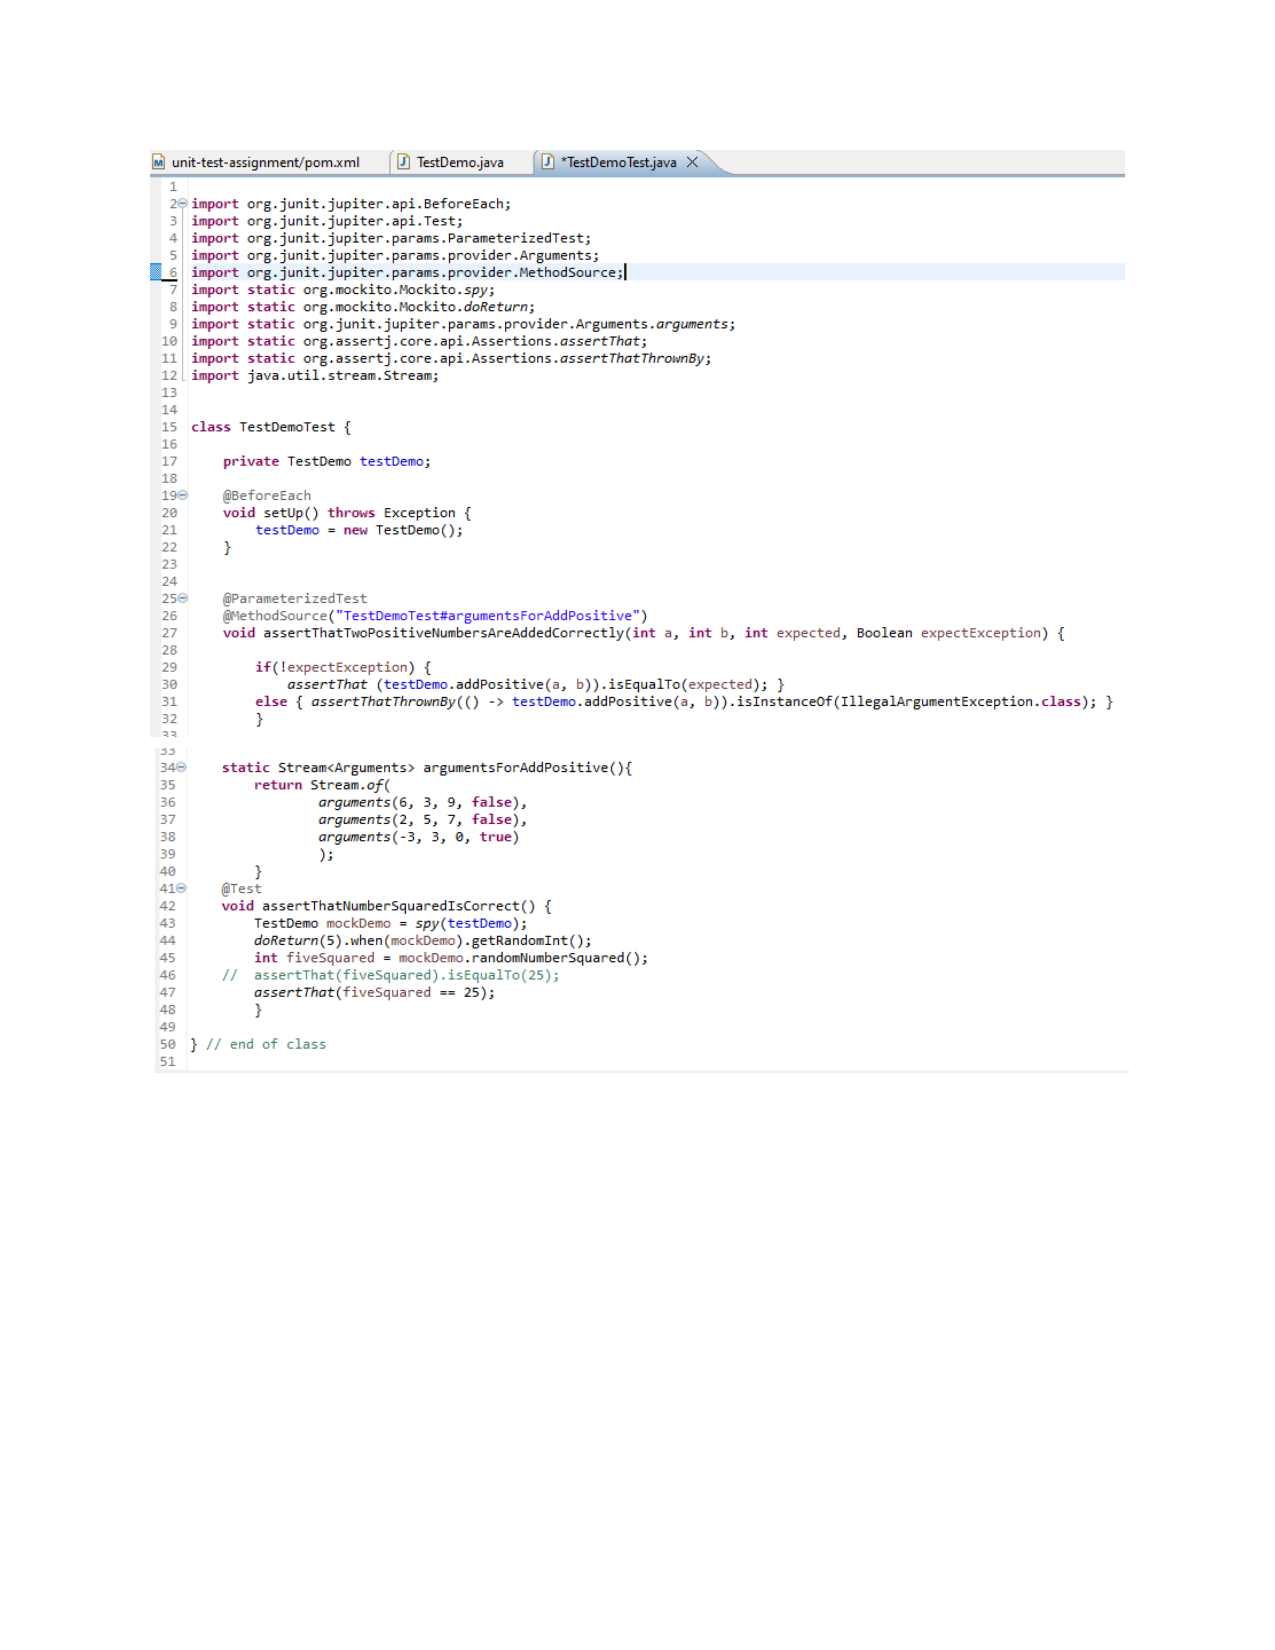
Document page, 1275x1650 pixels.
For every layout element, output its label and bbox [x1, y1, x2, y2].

picture [154, 748, 1130, 1073]
picture [150, 150, 1125, 737]
